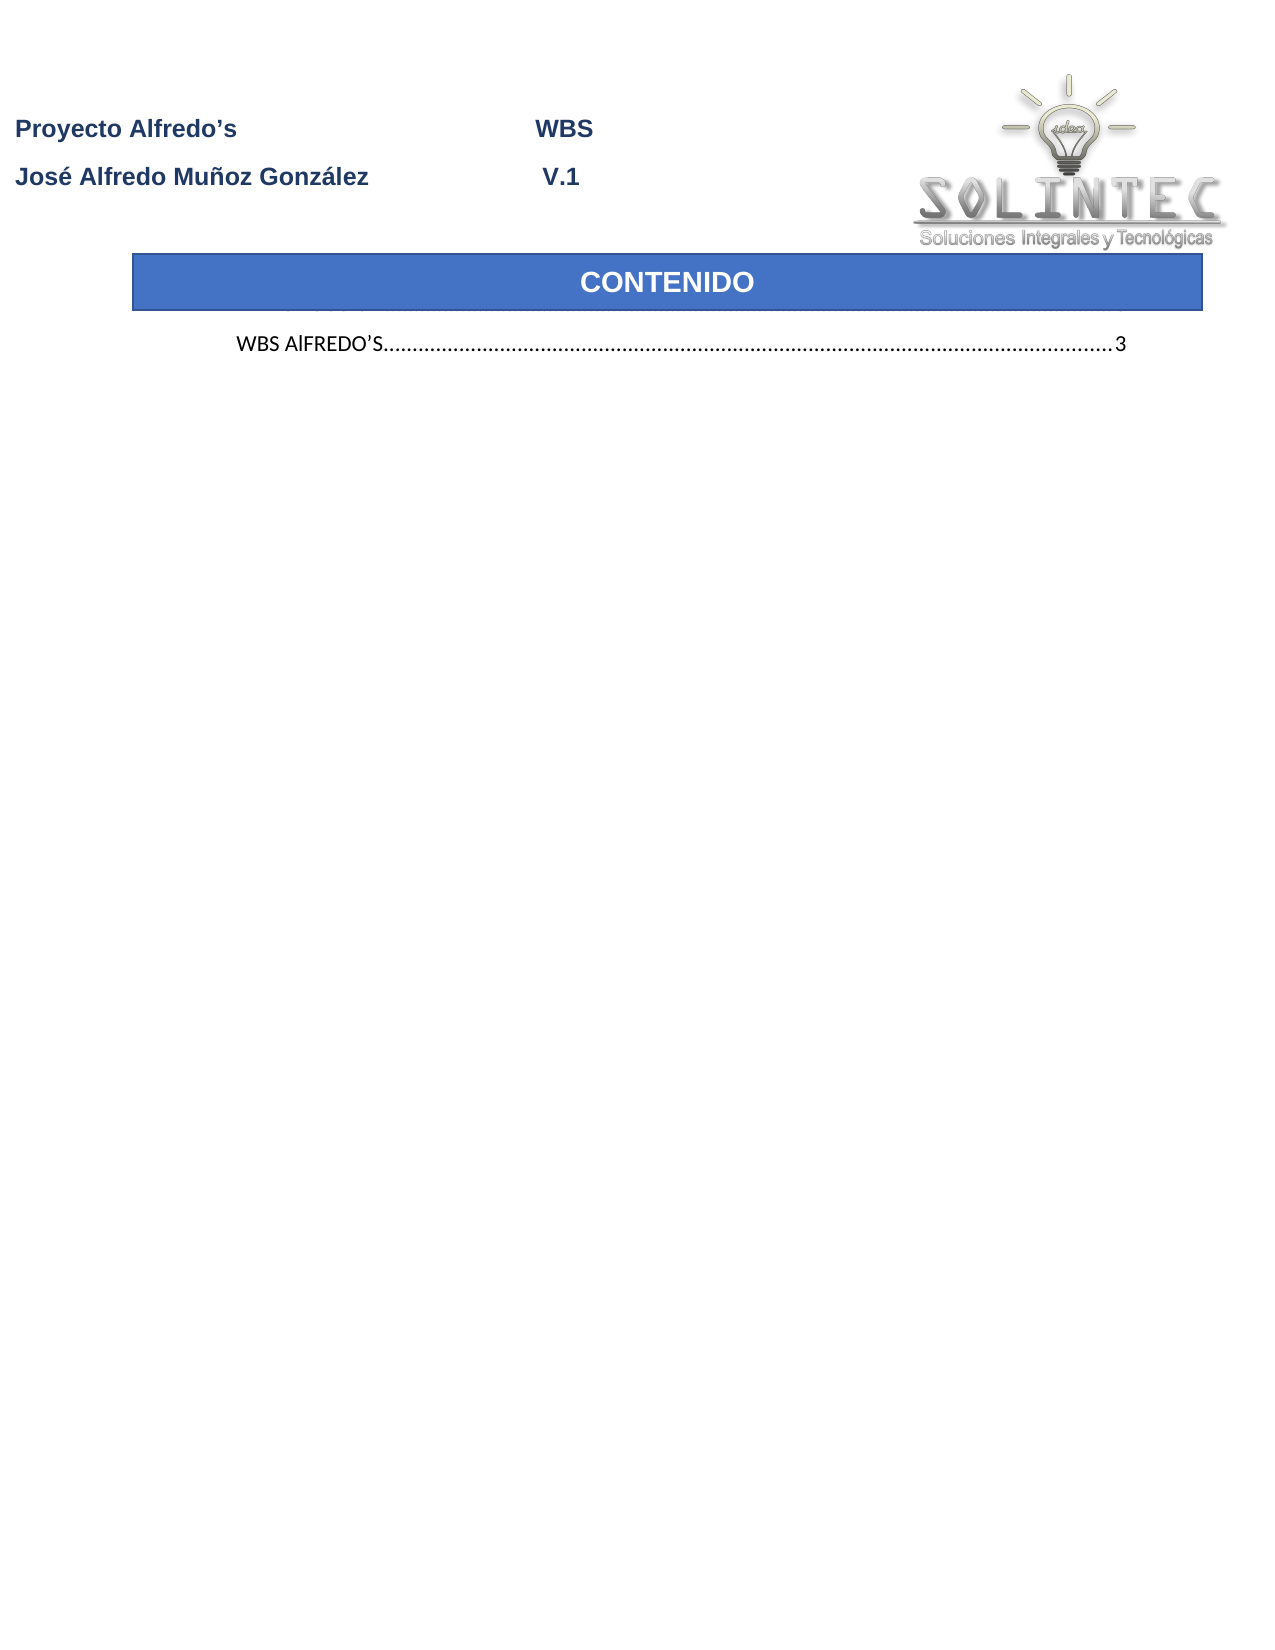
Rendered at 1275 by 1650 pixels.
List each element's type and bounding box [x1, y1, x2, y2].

picture [912, 66, 1233, 252]
